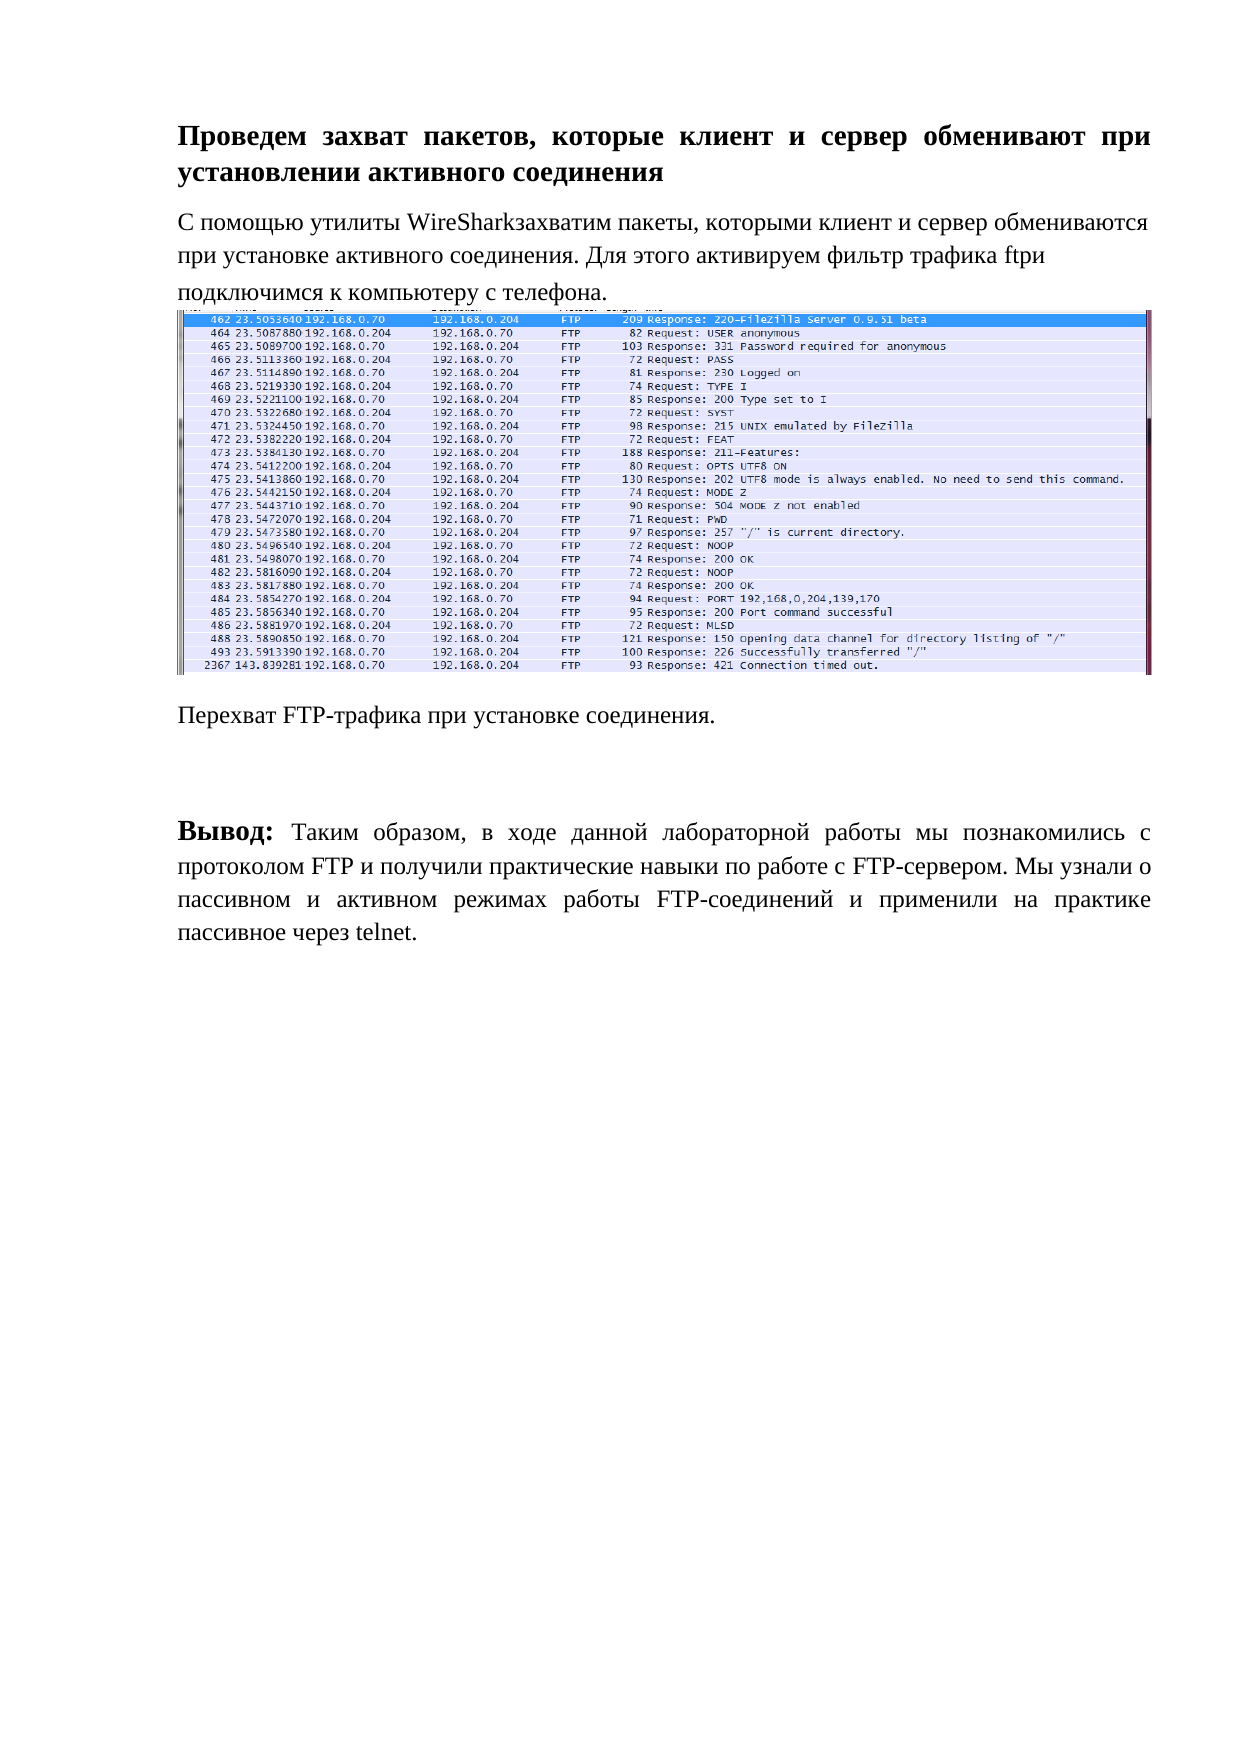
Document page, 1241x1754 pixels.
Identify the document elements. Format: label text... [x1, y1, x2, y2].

picture [177, 310, 1152, 675]
list Проведем захват пакетов, которые клиент и сервер обменивают при установлении активного соединения [177, 118, 1152, 188]
text Вывод: Таким образом, в ходе данной лабораторной работы мы познакомились с протоколом FTP и получили практические навыки по работе с FTP-сервером. Мы узнали о пассивном и активном режимах работы FTP-соединений и применили на практике пассивное через telnet. [177, 813, 1152, 946]
text С помощью утилиты WireSharkзахватим пакеты, которыми клиент и сервер обмениваются при установке активного соединения. Для этого активируем фильтр трафика ftpи подключимся к компьютеру с телефона. [177, 207, 1152, 310]
text Перехват FTP-трафика при установке соединения. [177, 700, 1152, 729]
